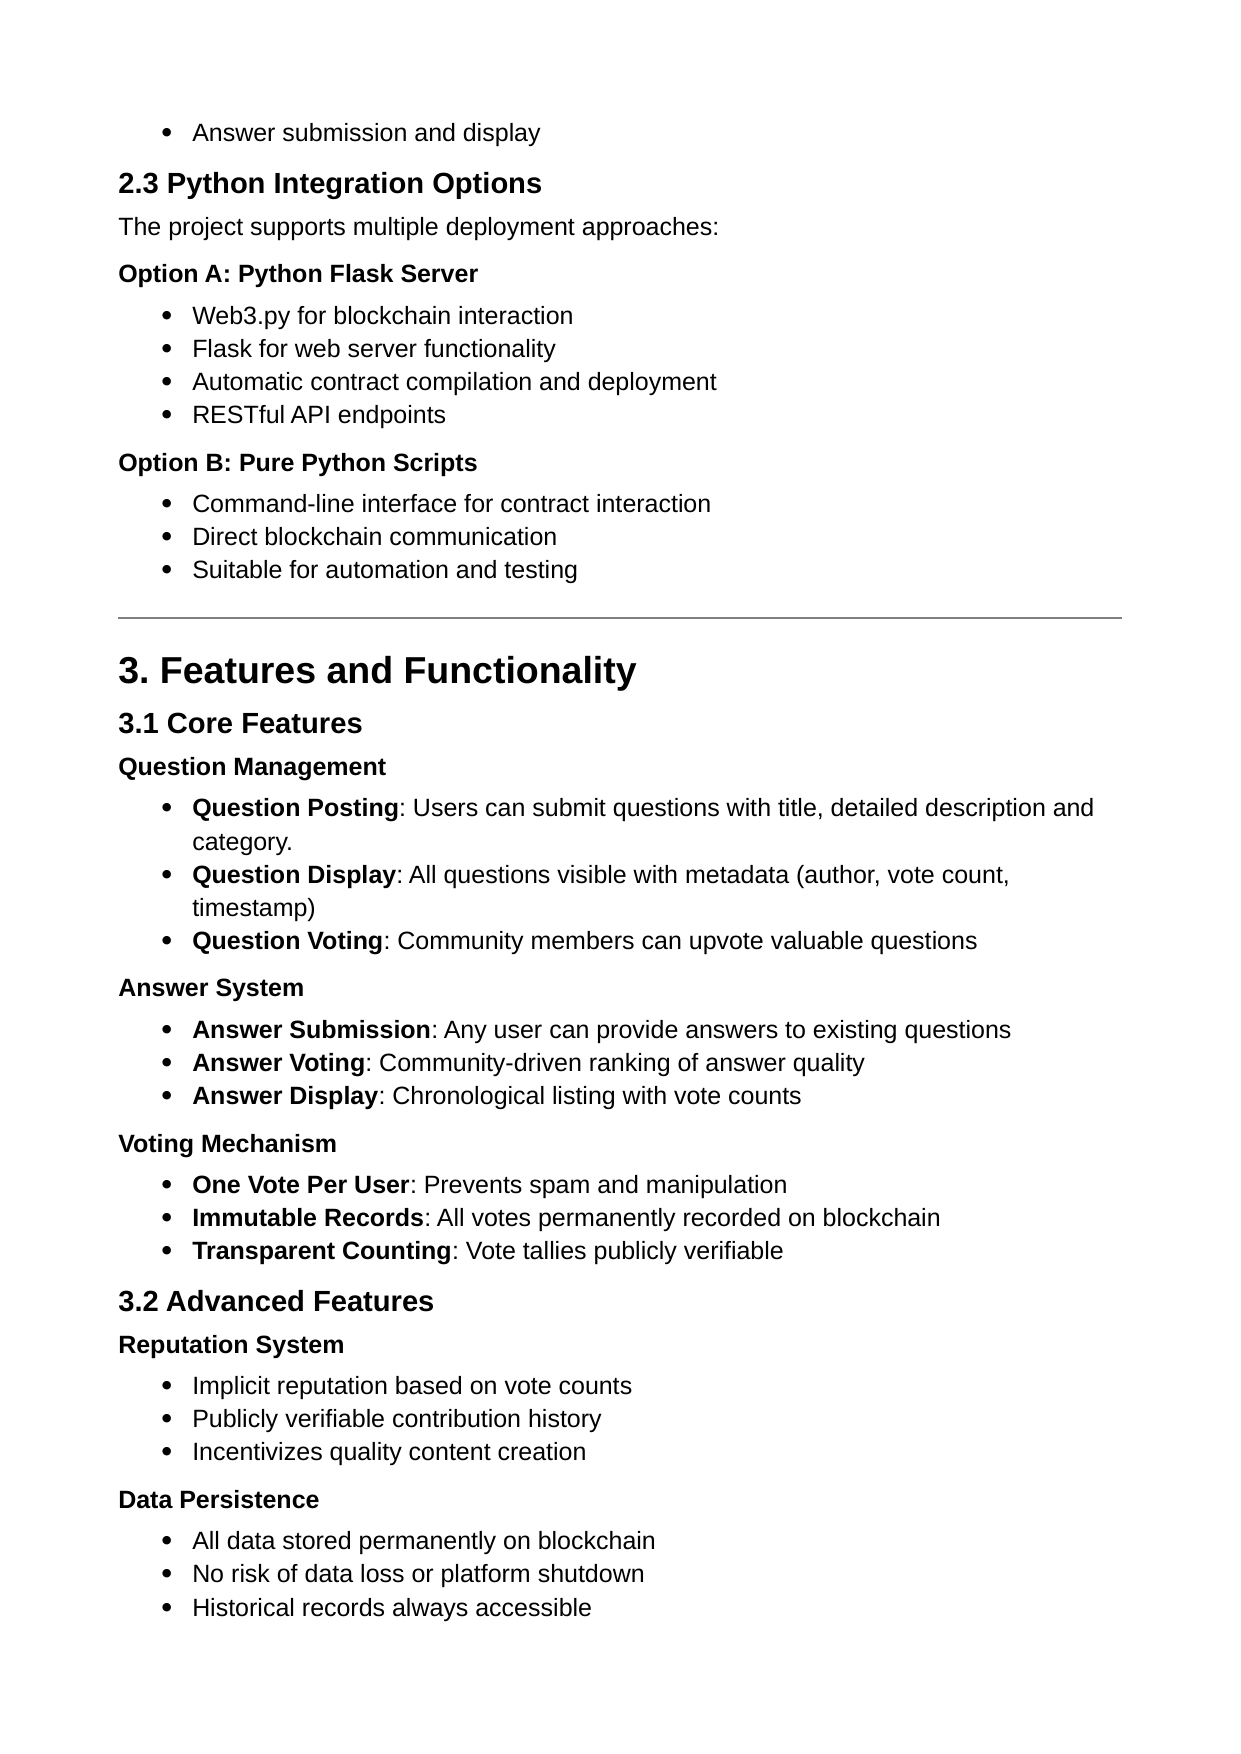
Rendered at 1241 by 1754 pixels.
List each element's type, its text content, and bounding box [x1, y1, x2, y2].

list Question Posting: Users can submit questions with title, detailed description and category. [162, 793, 1122, 855]
list Incentivizes quality content creation [162, 1437, 1122, 1466]
subtitle Data Persistence [118, 1485, 1122, 1514]
subtitle 3.2 Advanced Features [118, 1284, 1122, 1317]
list Question Voting: Community members can upvote valuable questions [162, 926, 1122, 954]
list Web3.py for blockchain interaction [162, 301, 1122, 329]
list All data stored permanently on blockchain [162, 1526, 1122, 1555]
list RESTful API endpoints [162, 400, 1122, 429]
list Question Display: All questions visible with metadata (author, vote count, timestamp) [162, 859, 1122, 921]
list No risk of data loss or platform shutdown [162, 1559, 1122, 1588]
subtitle 2.3 Python Integration Options [118, 166, 1122, 199]
subtitle Answer System [118, 973, 1122, 1002]
list Implicit reputation based on vote counts [162, 1371, 1122, 1400]
subtitle Option A: Python Flask Server [118, 259, 1122, 288]
list Immutable Records: All votes permanently recorded on blockchain [162, 1203, 1122, 1232]
subtitle Voting Mechanism [118, 1129, 1122, 1157]
list Transparent Counting: Vote tallies publicly verifiable [162, 1236, 1122, 1265]
list One Vote Per User: Prevents spam and manipulation [162, 1170, 1122, 1199]
list Automatic contract compilation and deployment [162, 367, 1122, 396]
subtitle Option B: Pure Python Scripts [118, 448, 1122, 477]
subtitle Question Management [118, 752, 1122, 781]
list Command-line interface for contract interaction [162, 489, 1122, 518]
list Publicly verifiable contribution history [162, 1404, 1122, 1433]
text The project supports multiple deployment approaches: [118, 212, 1122, 241]
list Answer Voting: Community-driven ranking of answer quality [162, 1048, 1122, 1077]
list Answer Submission: Any user can provide answers to existing questions [162, 1015, 1122, 1043]
subtitle 3.1 Core Features [118, 706, 1122, 740]
list Direct blockchain communication [162, 522, 1122, 551]
list Suitable for automation and testing [162, 555, 1122, 584]
list Historical records always accessible [162, 1593, 1122, 1621]
subtitle Reputation System [118, 1330, 1122, 1359]
subtitle 3. Features and Functionality [118, 648, 1122, 692]
list Flask for web server functionality [162, 334, 1122, 363]
list Answer Display: Chronological listing with vote counts [162, 1081, 1122, 1110]
list Answer submission and display [162, 118, 1122, 147]
